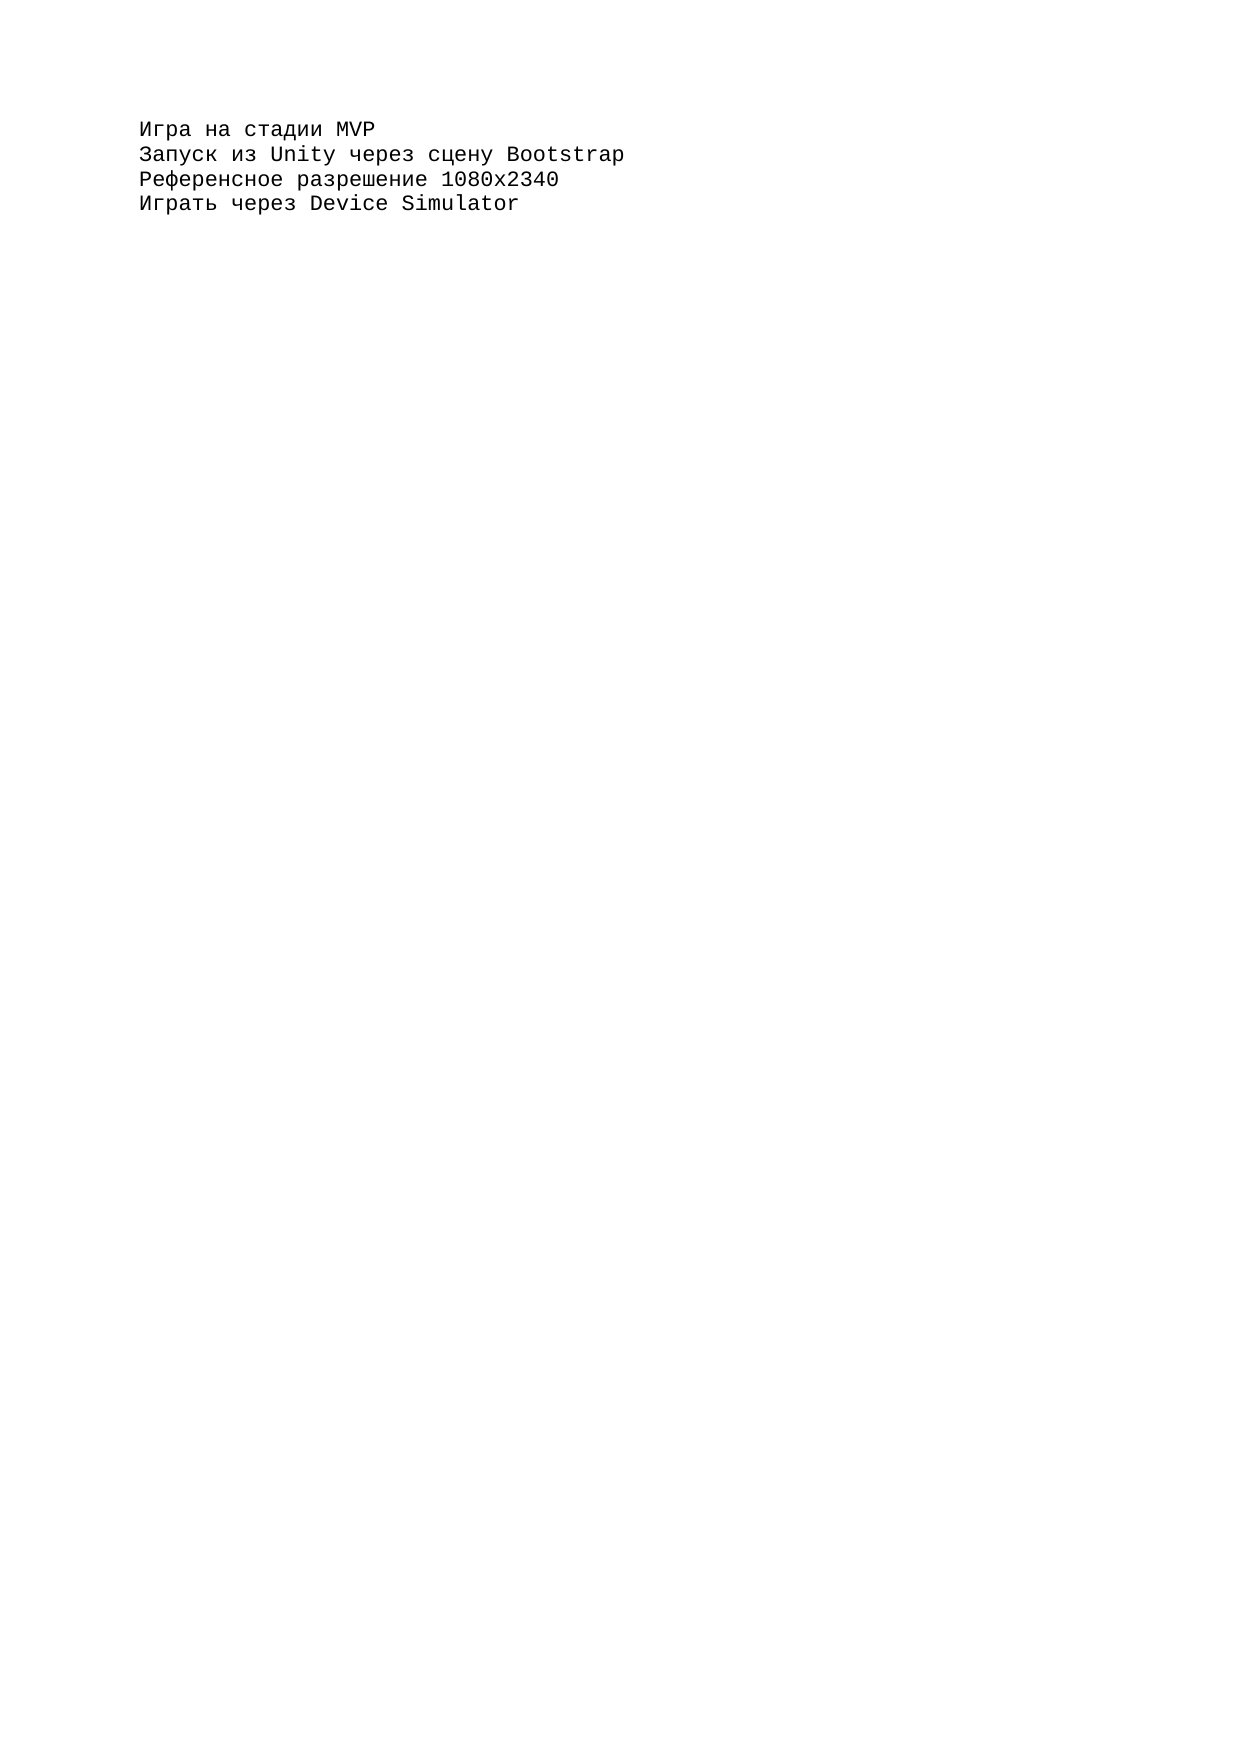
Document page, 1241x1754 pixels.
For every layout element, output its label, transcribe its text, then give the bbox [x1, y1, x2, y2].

text Референсное разрешение 1080х2340 [139, 168, 1101, 192]
text Запуск из Unity через сцену Bootstrap [139, 143, 1101, 168]
text Играть через Device Simulator [139, 192, 1101, 217]
text Игра на стадии MVP [139, 118, 1101, 143]
